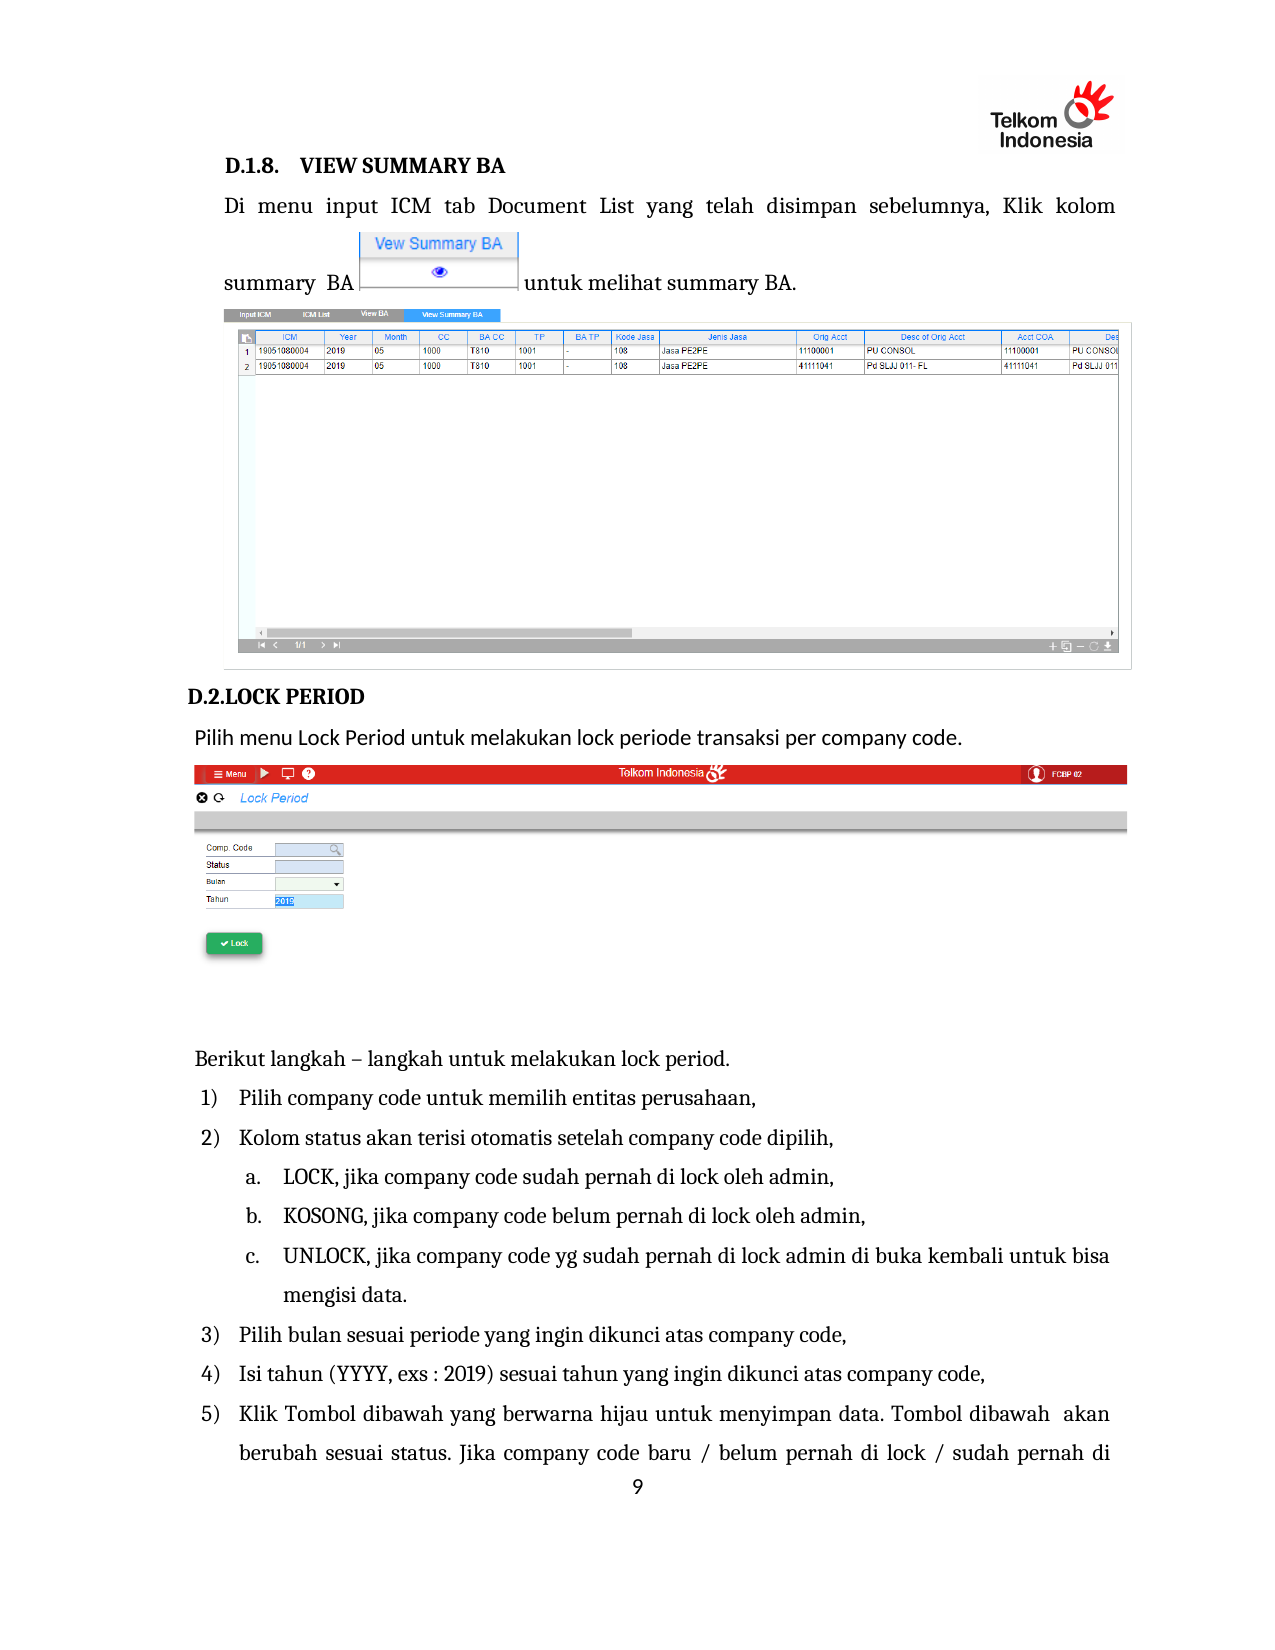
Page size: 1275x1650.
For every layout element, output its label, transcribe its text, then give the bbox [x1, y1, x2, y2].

picture [194, 765, 1128, 1032]
list Kolom status akan terisi otomatis setelah company code dipilih, [201, 1124, 1111, 1151]
list Di menu input ICM tab Document List yang telah disimpan sebelumnya, Klik kolom summary BA untuk melihat summary BA. [224, 193, 1118, 296]
list LOCK, jika company code sudah pernah di lock oleh admin, [245, 1164, 1111, 1190]
picture [223, 309, 1132, 670]
picture [978, 75, 1125, 154]
list Berikut langkah – langkah untuk melakukan lock period. [194, 1045, 1111, 1072]
list KOSONG, jika company code belum pernah di lock oleh admin, [245, 1203, 1111, 1230]
picture [359, 232, 519, 291]
subtitle LOCK PERIOD [187, 684, 1125, 710]
list Pilih company code untuk memilih entitas perusahaan, [201, 1085, 1111, 1111]
list Isi tahun (YYYY, exs : 2019) sesuai tahun yang ingin dikunci atas company code, [201, 1361, 1111, 1388]
subtitle VIEW SUMMARY BA [225, 153, 1125, 180]
text Pilih menu Lock Period untuk melakukan lock periode transaksi per company code. [194, 723, 1111, 751]
list UNLOCK, jika company code yg sudah pernah di lock admin di buka kembali untuk bisa mengisi data. [245, 1243, 1111, 1309]
list Pilih bulan sesuai periode yang ingin dikunci atas company code, [201, 1322, 1111, 1348]
